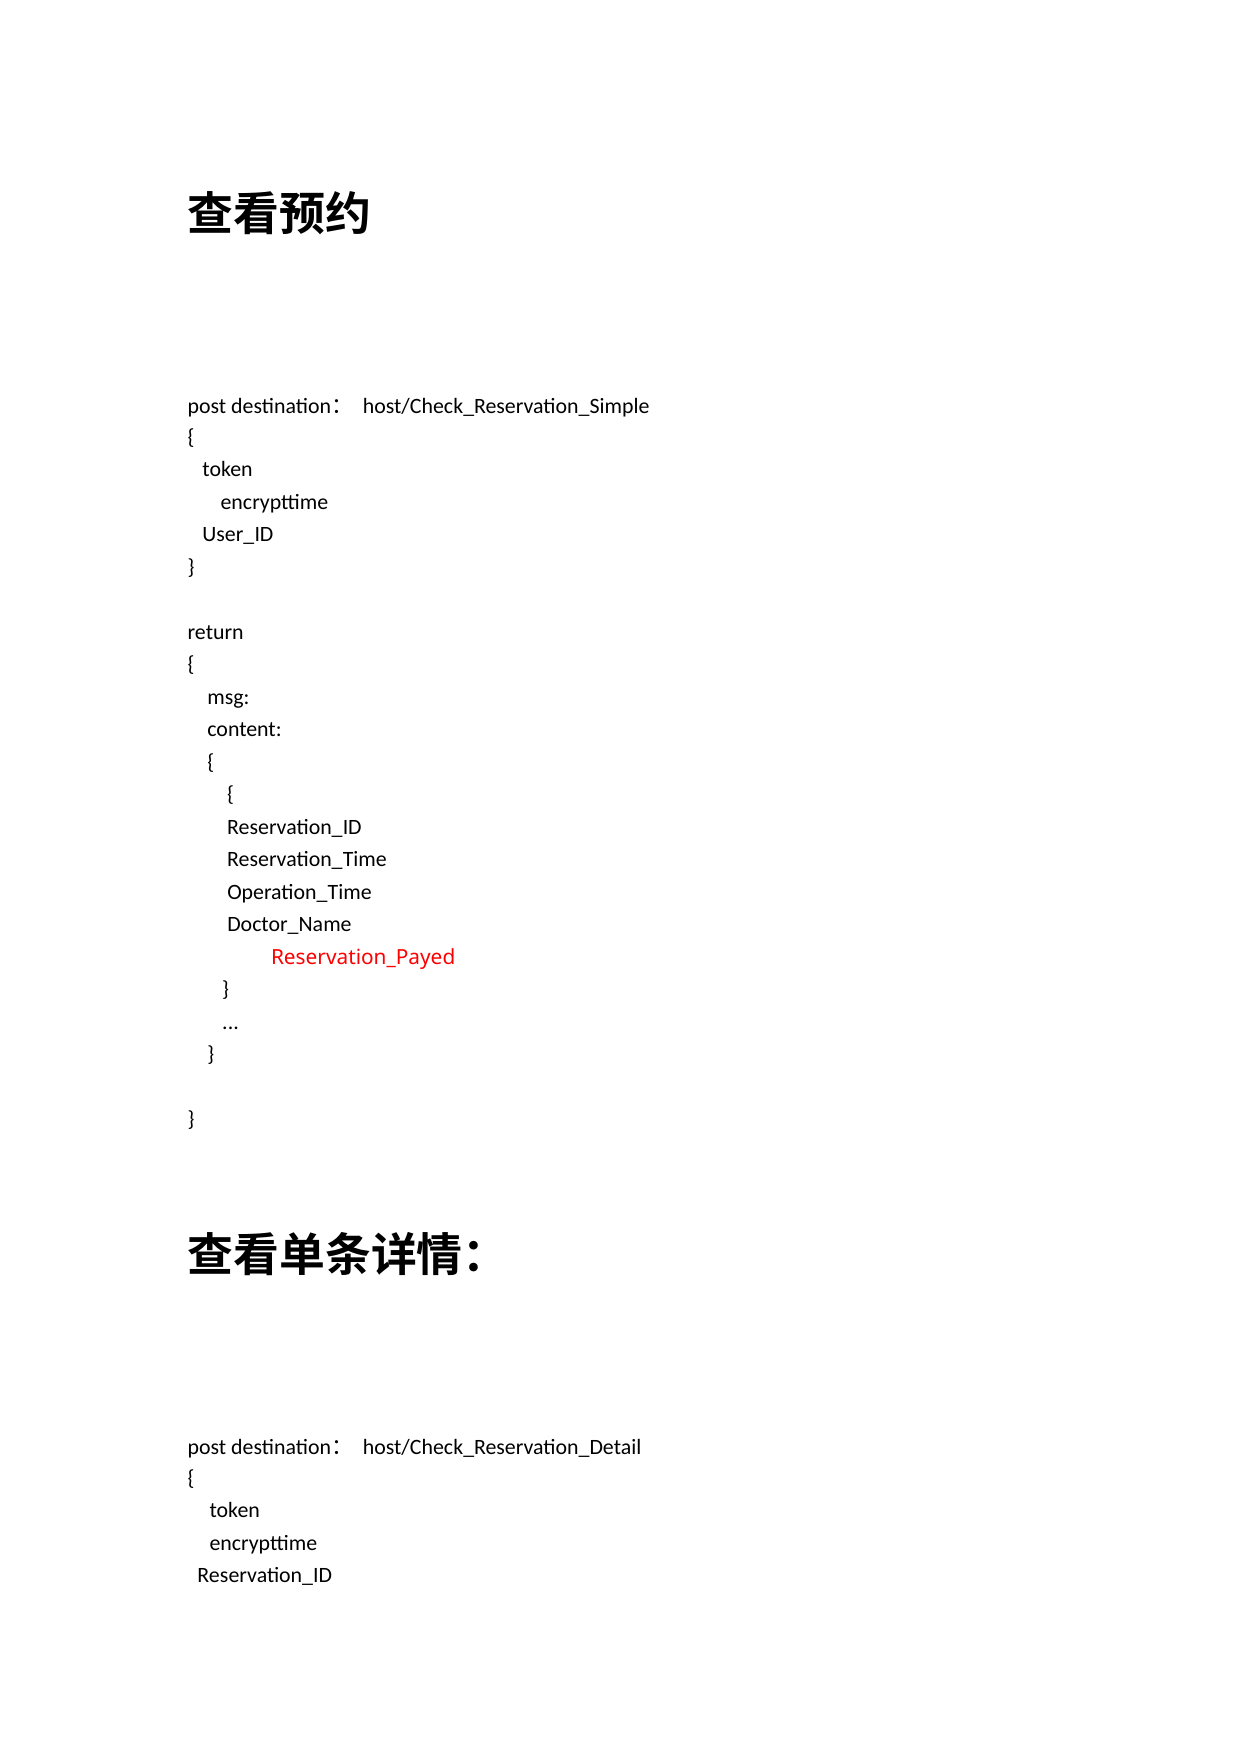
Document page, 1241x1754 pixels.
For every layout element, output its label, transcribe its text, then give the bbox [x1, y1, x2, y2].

text } [187, 1102, 1053, 1135]
text User_ID [187, 517, 1053, 550]
text Doctor_Name [187, 907, 1053, 940]
text Reservation_Payed [187, 940, 1053, 972]
text { [187, 647, 1053, 680]
text { [187, 745, 1053, 777]
text return [187, 615, 1053, 647]
subtitle 查看预约 [187, 162, 1053, 259]
text } [187, 550, 1053, 582]
text { [187, 777, 1053, 810]
text encrypttime [187, 485, 1053, 517]
text } [187, 1037, 1053, 1070]
text post destination： host/Check_Reservation_Simple [187, 387, 1053, 420]
text msg: [187, 680, 1053, 712]
text { [187, 420, 1053, 452]
text token [187, 452, 1053, 485]
text } [187, 972, 1053, 1005]
text { [187, 1461, 1053, 1493]
text token [187, 1493, 1053, 1526]
text Reservation_ID [187, 1558, 1053, 1591]
text post destination： host/Check_Reservation_Detail [187, 1428, 1053, 1461]
text content: [187, 712, 1053, 745]
text Operation_Time [187, 875, 1053, 907]
text ... [187, 1005, 1053, 1037]
text Reservation_ID [187, 810, 1053, 842]
text Reservation_Time [187, 842, 1053, 875]
subtitle 查看单条详情： [187, 1203, 1053, 1300]
text encrypttime [187, 1526, 1053, 1558]
